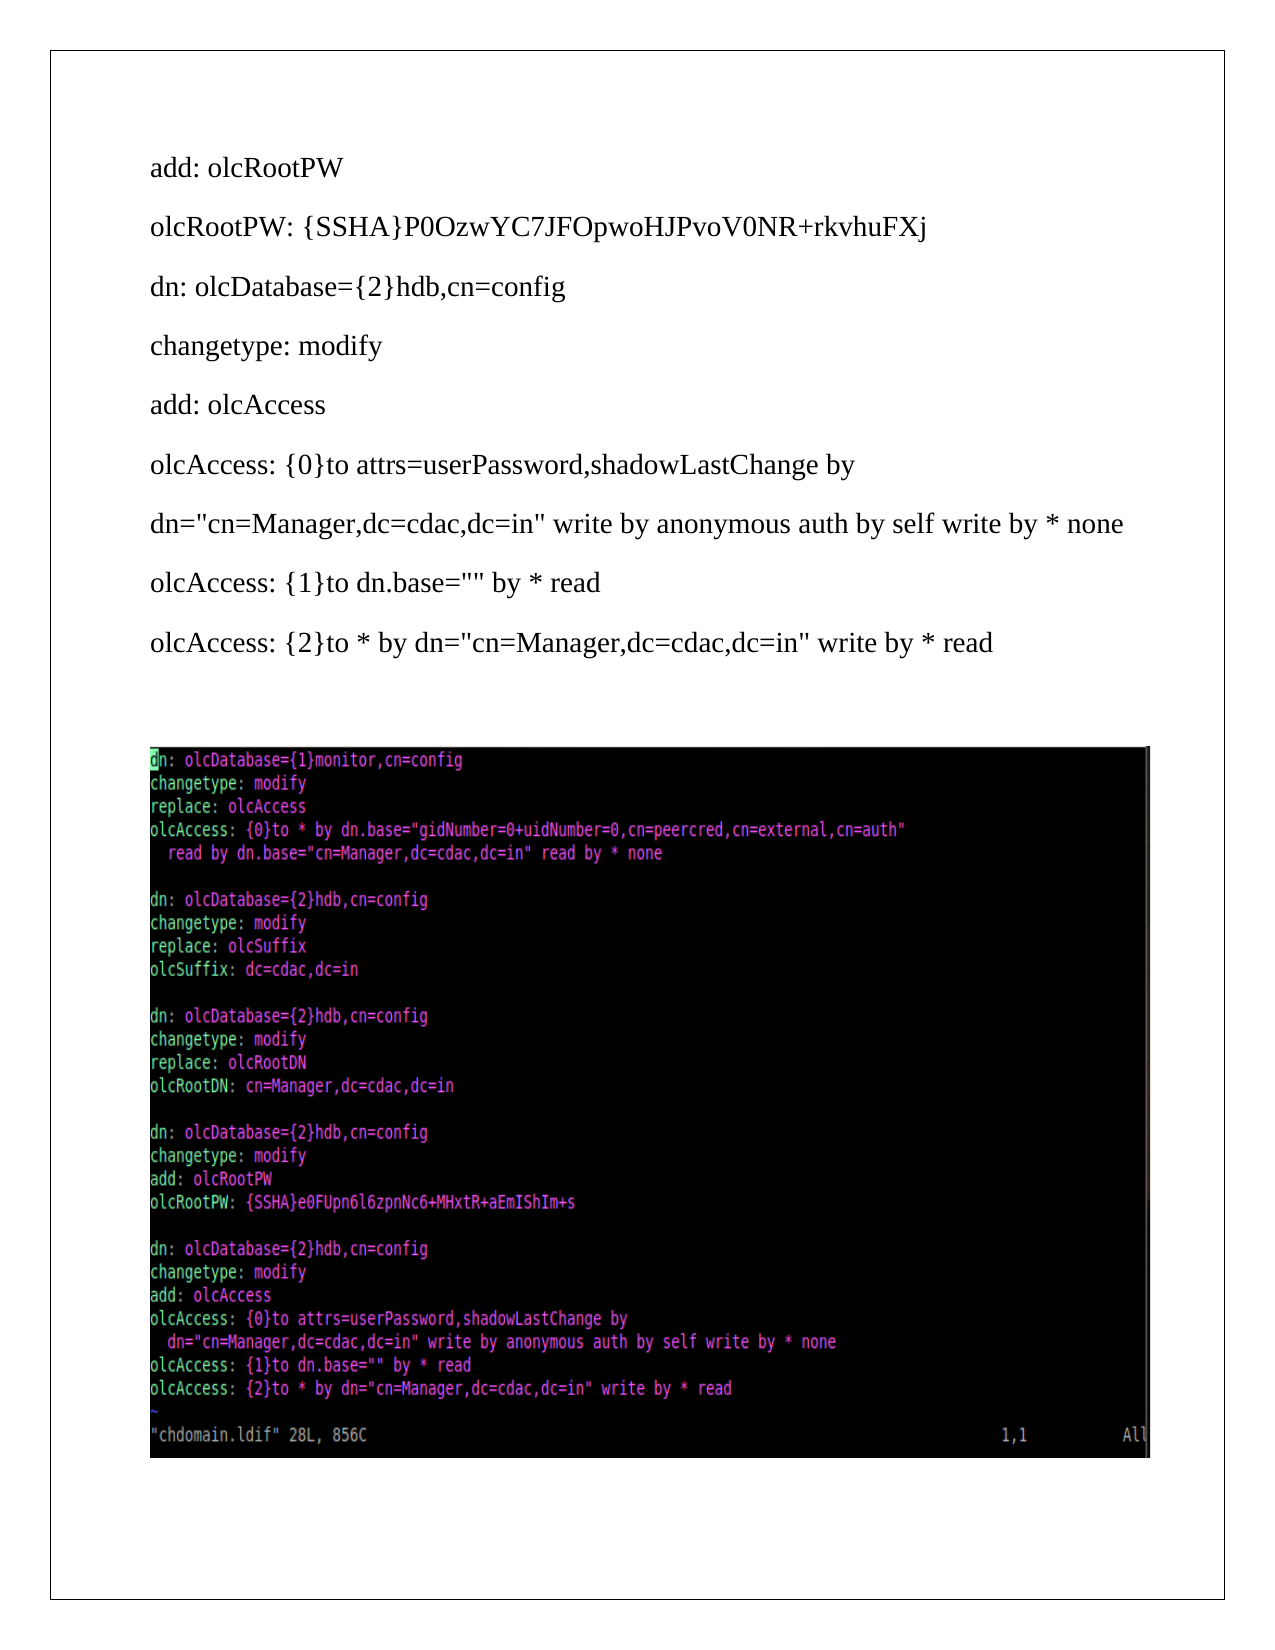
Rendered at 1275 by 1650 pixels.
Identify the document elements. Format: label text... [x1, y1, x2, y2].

text changetype: modify [150, 328, 1125, 362]
text olcAccess: {2}to * by dn="cn=Manager,dc=cdac,dc=in" write by * read [150, 625, 1125, 658]
picture [150, 746, 1150, 1458]
text add: olcRootPW [150, 150, 1125, 183]
text dn: olcDatabase={2}hdb,cn=config [150, 269, 1125, 302]
text olcAccess: {1}to dn.base="" by * read [150, 566, 1125, 599]
text add: olcAccess [150, 387, 1125, 421]
text olcRootPW: {SSHA}P0OzwYC7JFOpwoHJPvoV0NR+rkvhuFXj [150, 209, 1125, 243]
text olcAccess: {0}to attrs=userPassword,shadowLastChange by [150, 447, 1125, 480]
text dn="cn=Manager,dc=cdac,dc=in" write by anonymous auth by self write by * none [150, 506, 1125, 540]
